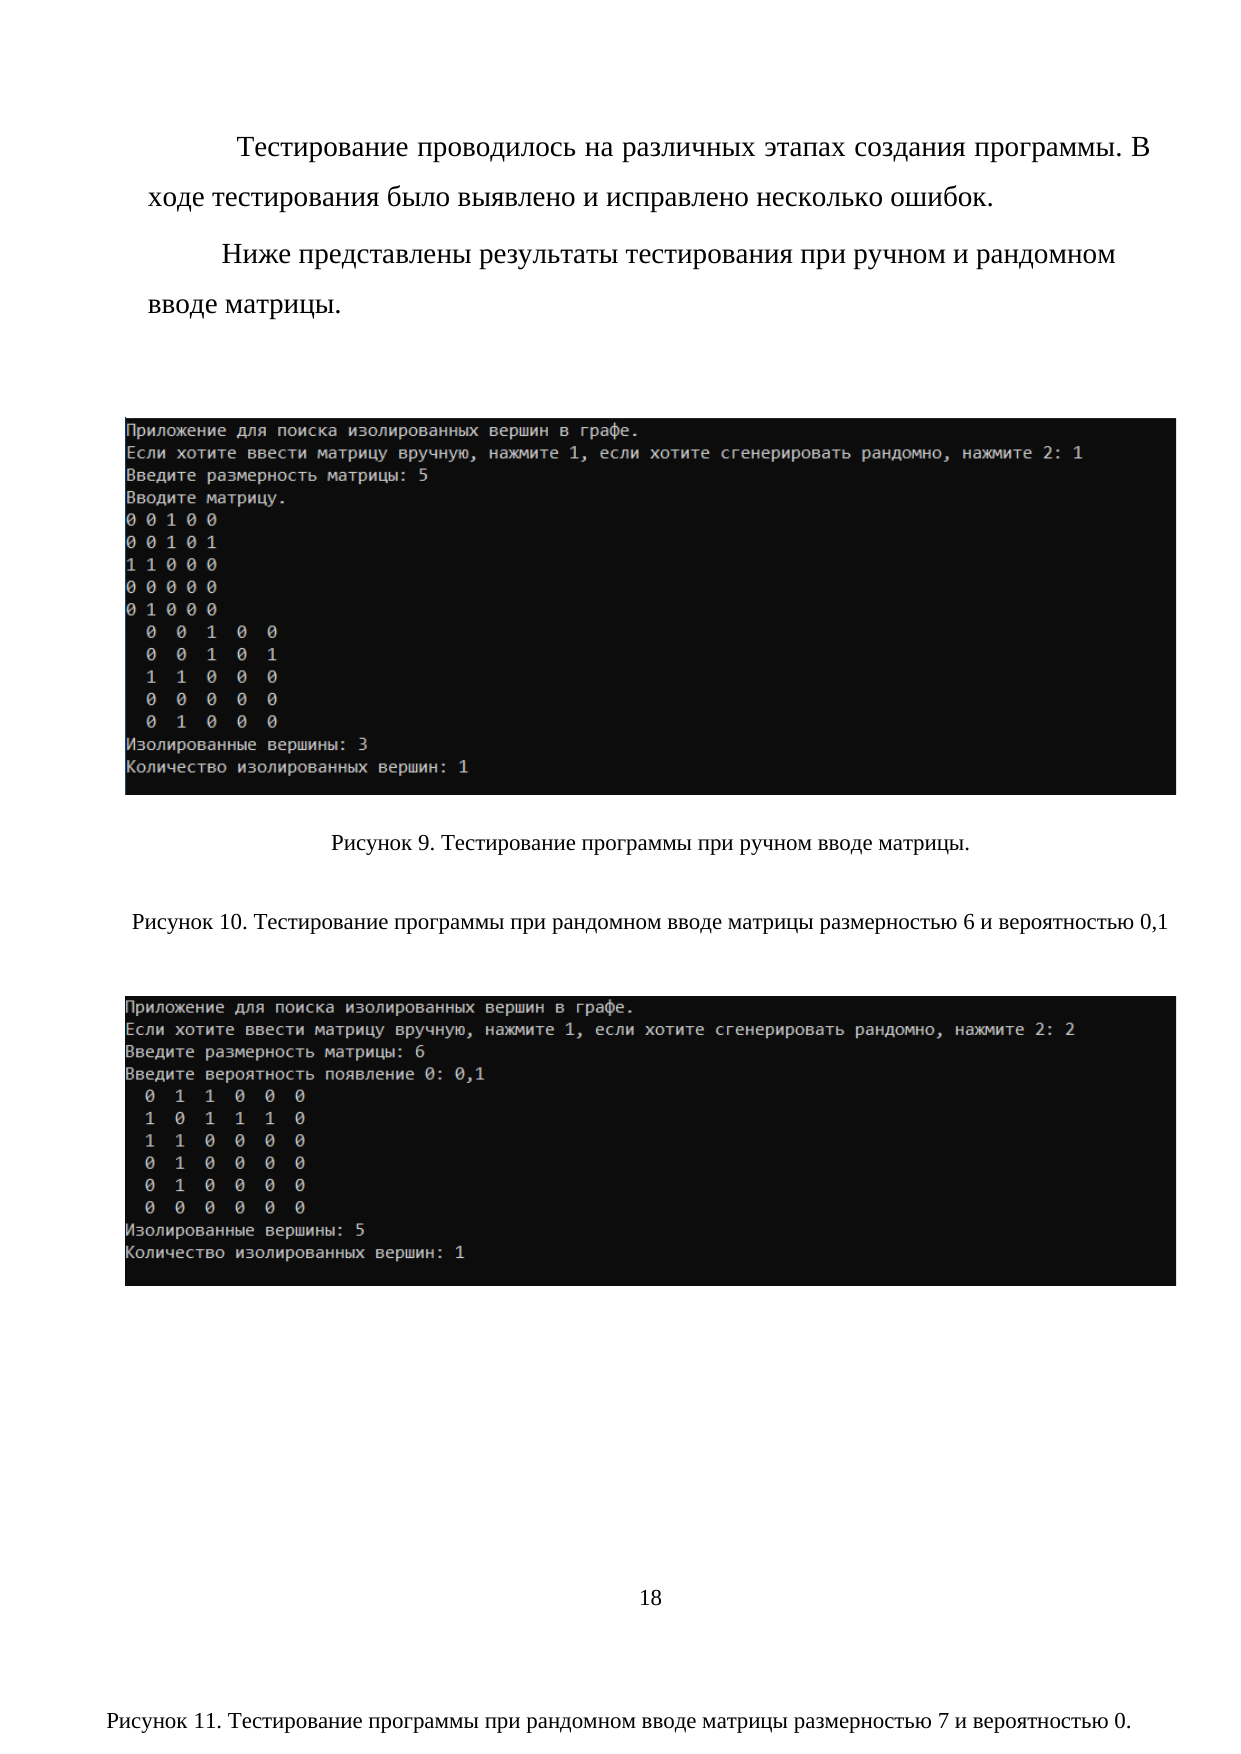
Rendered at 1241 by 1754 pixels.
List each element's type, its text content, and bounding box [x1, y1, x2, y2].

text Тестирование проводилось на различных этапах создания программы. В ходе тестирования было выявлено и исправлено несколько ошибок. [148, 129, 1152, 213]
picture [125, 417, 1177, 795]
picture [125, 996, 1177, 1286]
text Ниже представлены результаты тестирования при ручном и рандомном вводе матрицы. [148, 236, 1152, 320]
